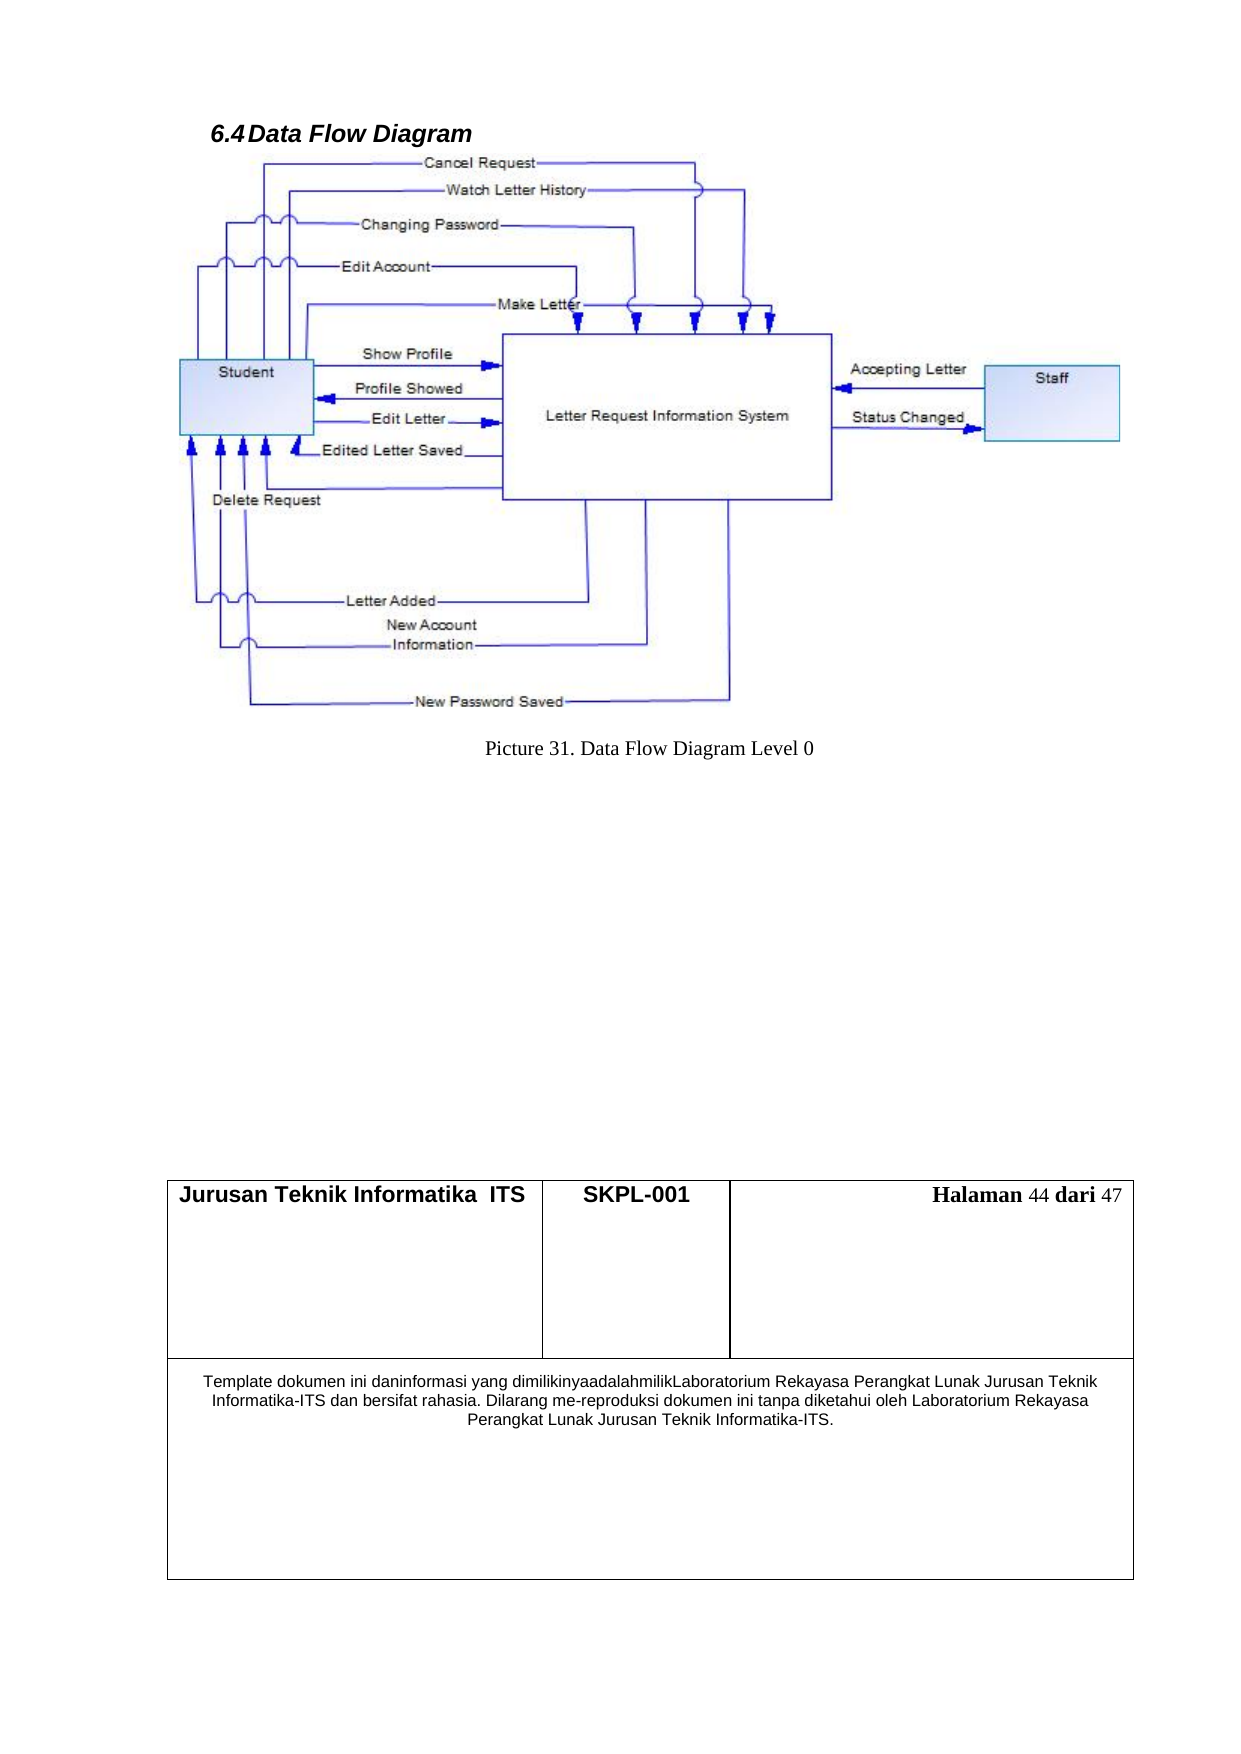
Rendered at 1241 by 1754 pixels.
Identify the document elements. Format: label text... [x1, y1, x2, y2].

picture [178, 153, 1121, 713]
subtitle Data Flow Diagram [210, 119, 1121, 147]
text Picture 31. Data Flow Diagram Level 0 [177, 736, 1121, 760]
